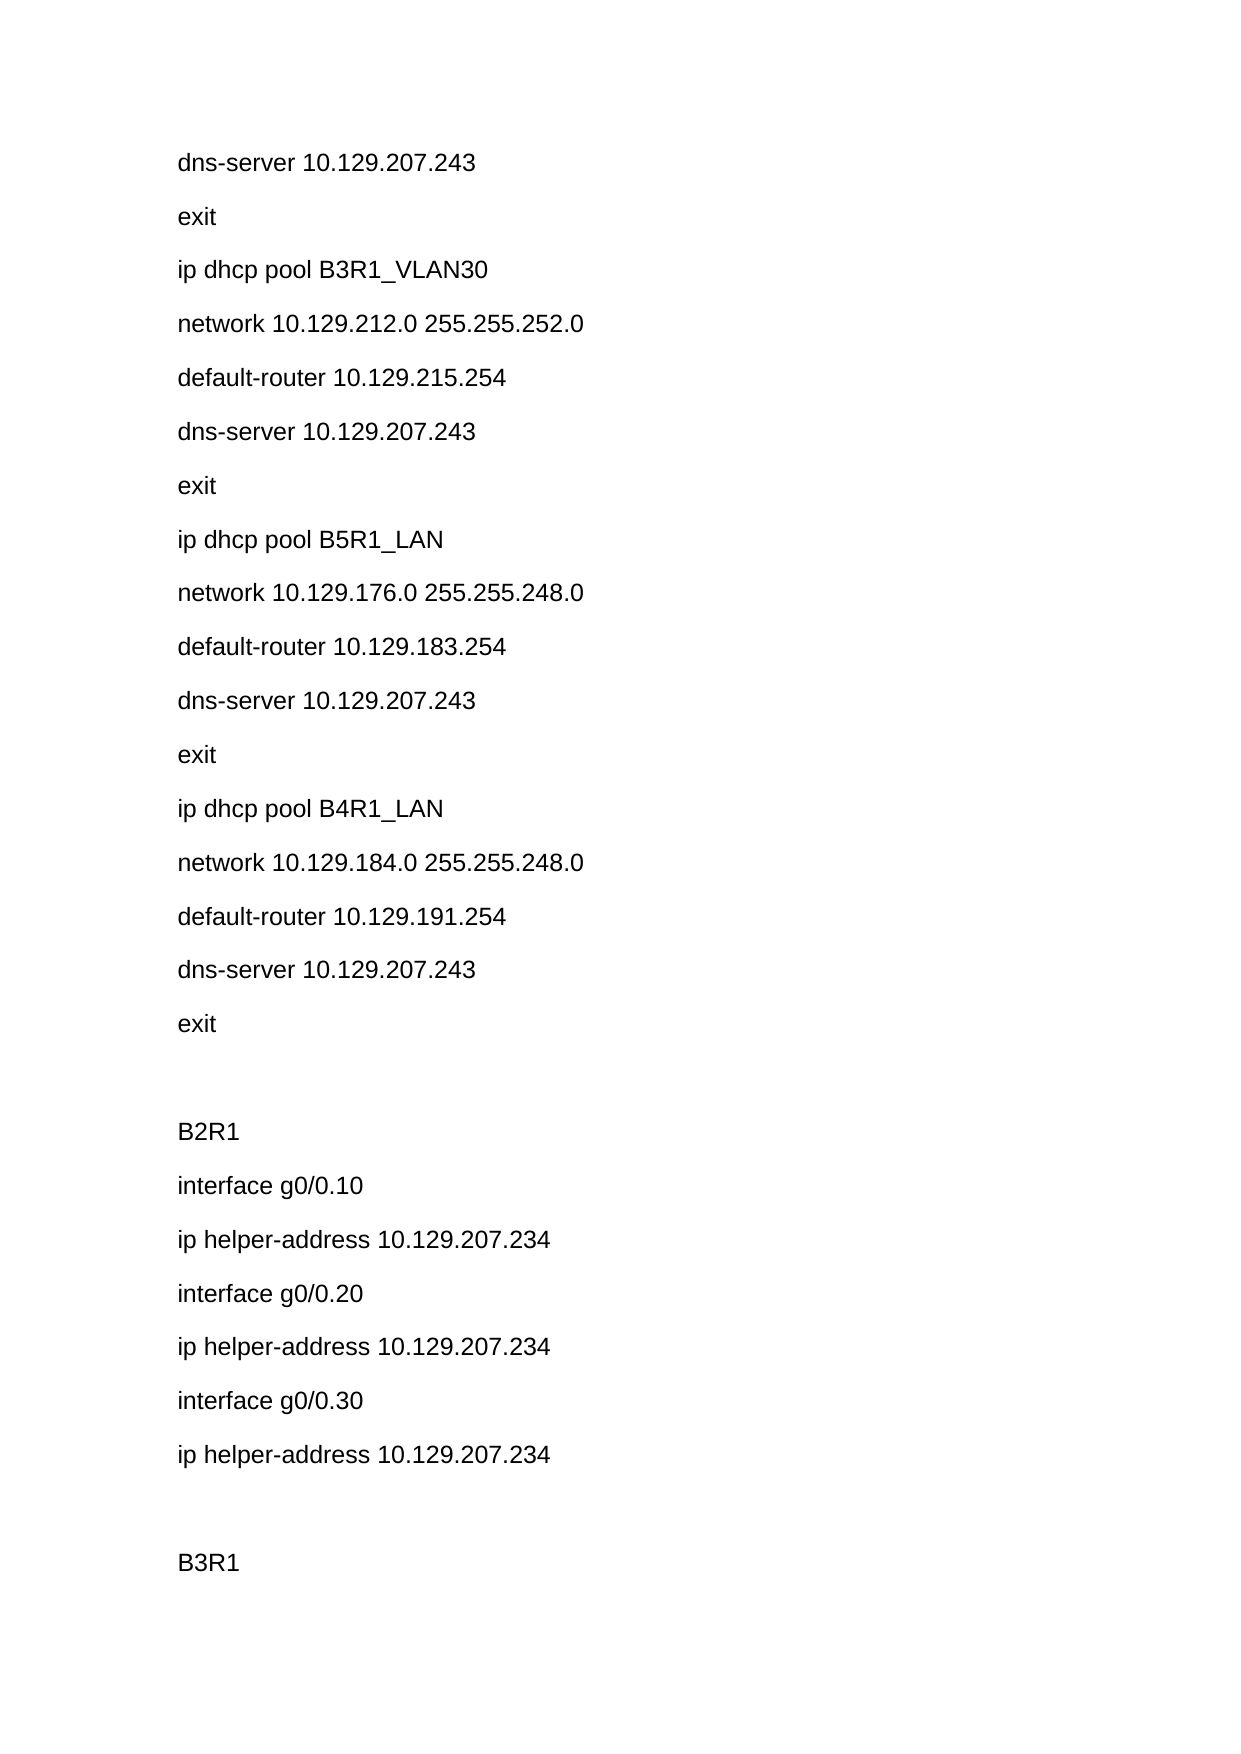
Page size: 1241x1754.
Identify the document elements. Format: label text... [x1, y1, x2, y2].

text exit [177, 201, 1063, 230]
text dns-server 10.129.207.243 [177, 148, 1063, 176]
text network 10.129.176.0 255.255.248.0 [177, 578, 1063, 607]
text B2R1 [177, 1117, 1063, 1146]
text ip dhcp pool B3R1_VLAN30 [177, 255, 1063, 284]
text ip helper-address 10.129.207.234 [177, 1225, 1063, 1253]
text exit [177, 1009, 1063, 1038]
text interface g0/0.30 [177, 1386, 1063, 1415]
text default-router 10.129.215.254 [177, 363, 1063, 392]
text interface g0/0.20 [177, 1278, 1063, 1307]
text ip helper-address 10.129.207.234 [177, 1332, 1063, 1361]
text ip dhcp pool B4R1_LAN [177, 794, 1063, 823]
text default-router 10.129.183.254 [177, 632, 1063, 661]
text ip helper-address 10.129.207.234 [177, 1440, 1063, 1469]
text exit [177, 740, 1063, 769]
text dns-server 10.129.207.243 [177, 417, 1063, 446]
text dns-server 10.129.207.243 [177, 955, 1063, 984]
text ip dhcp pool B5R1_LAN [177, 524, 1063, 553]
text interface g0/0.10 [177, 1171, 1063, 1199]
text network 10.129.212.0 255.255.252.0 [177, 309, 1063, 338]
text exit [177, 471, 1063, 499]
text dns-server 10.129.207.243 [177, 686, 1063, 715]
text network 10.129.184.0 255.255.248.0 [177, 848, 1063, 876]
text default-router 10.129.191.254 [177, 902, 1063, 930]
text B3R1 [177, 1548, 1063, 1577]
